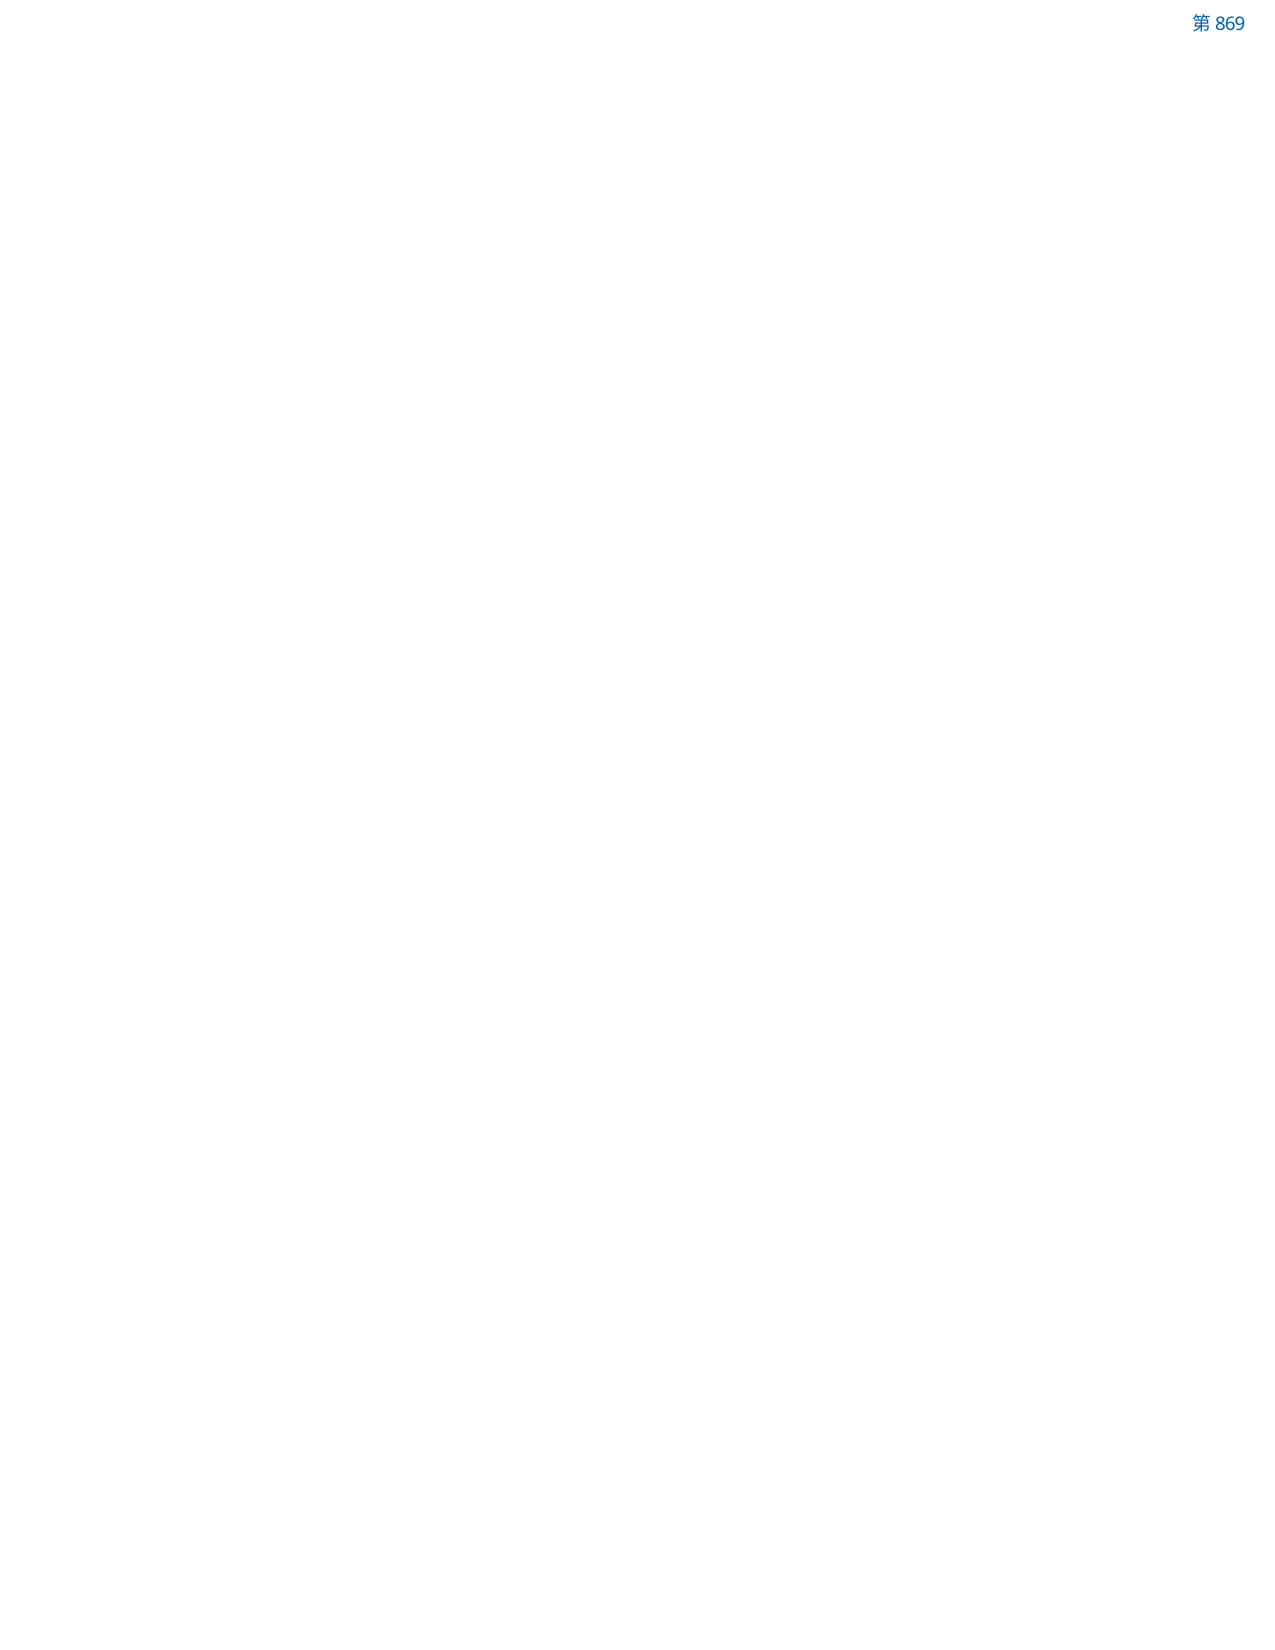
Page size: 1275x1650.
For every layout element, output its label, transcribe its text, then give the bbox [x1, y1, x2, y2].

text 第869 [1192, 15, 1273, 34]
